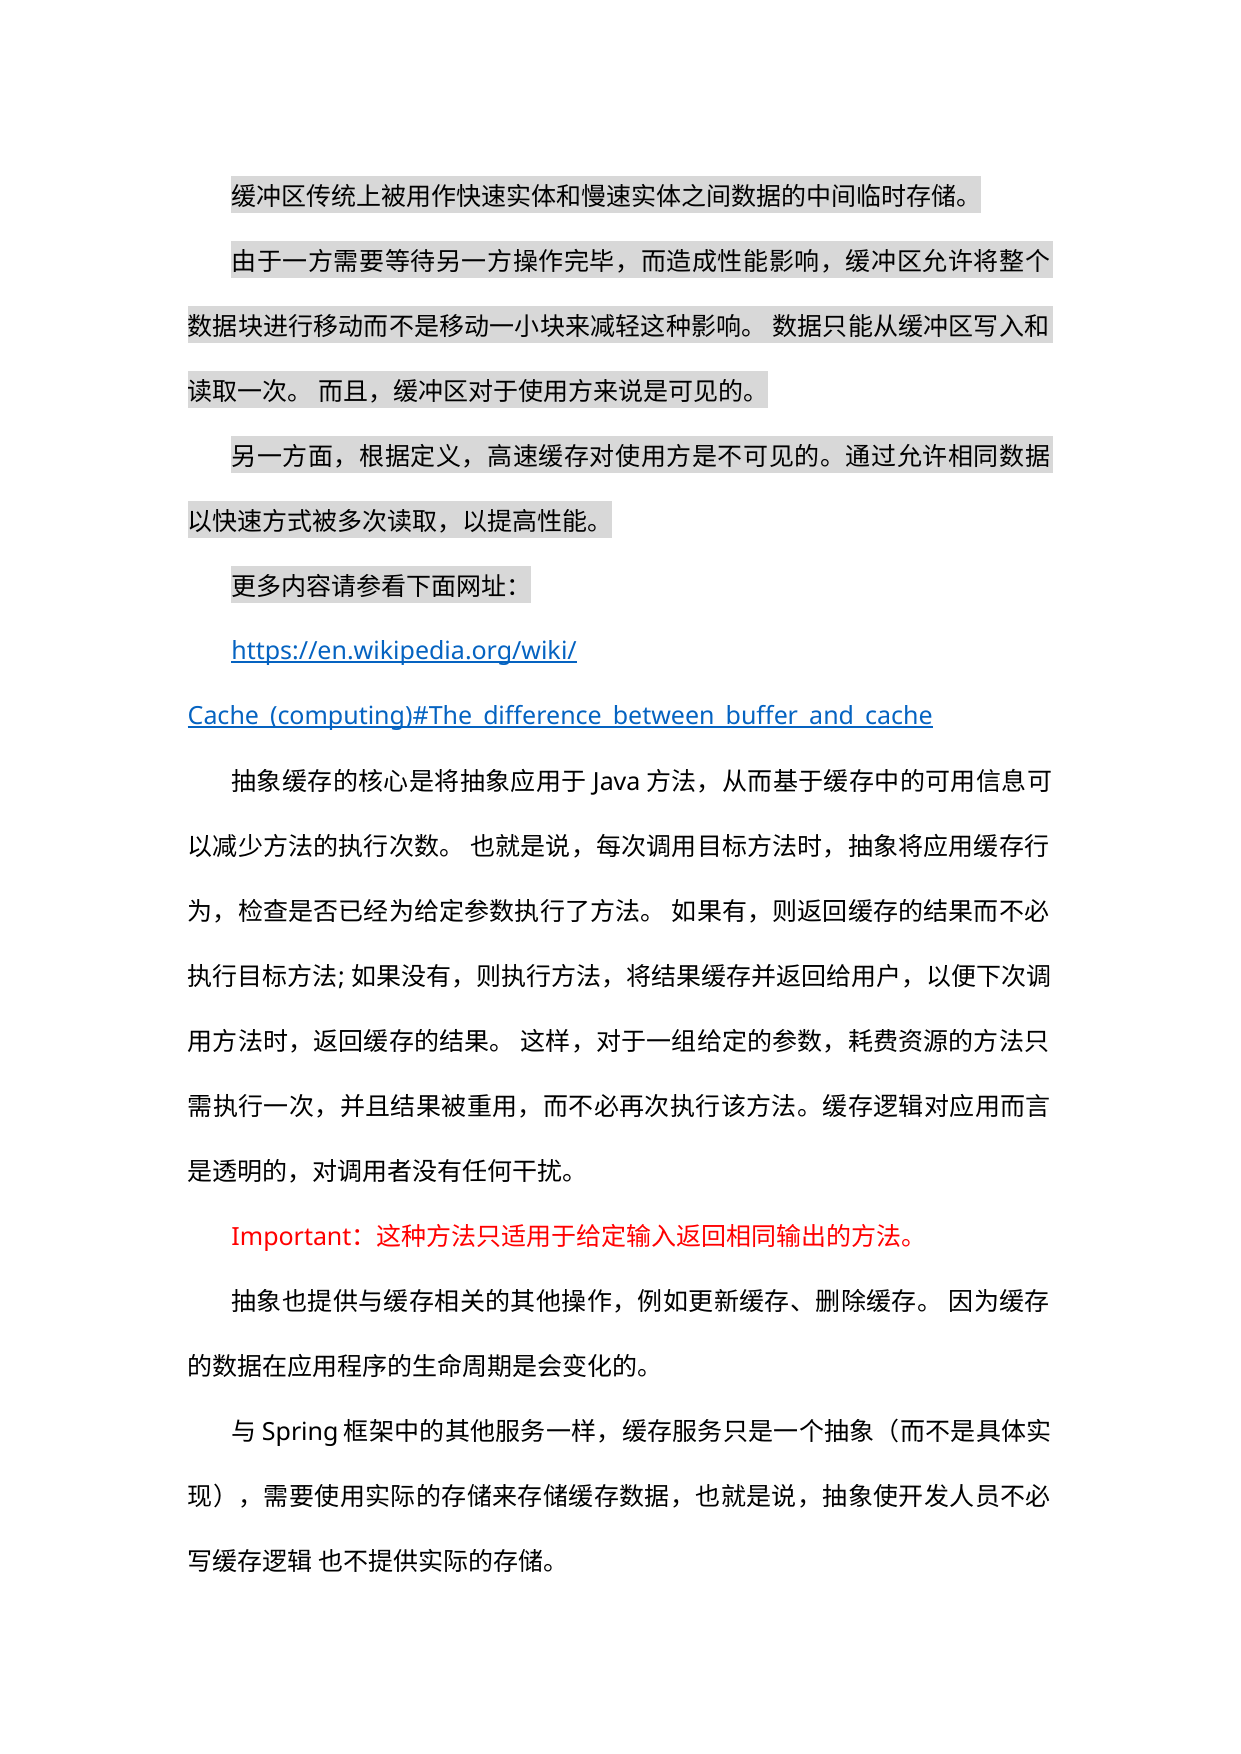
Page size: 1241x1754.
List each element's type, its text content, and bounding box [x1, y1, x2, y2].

text Important：这种方法只适用于给定输入返回相同输出的方法。 [187, 1202, 1053, 1267]
text https://en.wikipedia.org/wiki/Cache_(computing)#The_difference_between_buffer_and_cache [187, 617, 1053, 747]
text 抽象缓存的核心是将抽象应用于Java方法，从而基于缓存中的可用信息可以减少方法的执行次数。 也就是说，每次调用目标方法时，抽象将应用缓存行为，检查是否已经为给定参数执行了方法。 如果有，则返回缓存的结果而不必执行目标方法; 如果没有，则执行方法，将结果缓存并返回给用户，以便下次调用方法时，返回缓存的结果。 这样，对于一组给定的参数，耗费资源的方法只需执行一次，并且结果被重用，而不必再次执行该方法。缓存逻辑对应用而言是透明的，对调用者没有任何干扰。 [187, 747, 1053, 1202]
text 缓冲区传统上被用作快速实体和慢速实体之间数据的中间临时存储。 [187, 162, 1053, 227]
text 抽象也提供与缓存相关的其他操作，例如更新缓存、删除缓存。 因为缓存的数据在应用程序的生命周期是会变化的。 [187, 1267, 1053, 1397]
text 与Spring框架中的其他服务一样，缓存服务只是一个抽象（而不是具体实现），需要使用实际的存储来存储缓存数据，也就是说，抽象使开发人员不必写缓存逻辑 也不提供实际的存储。 [187, 1397, 1053, 1592]
text 更多内容请参看下面网址： [187, 552, 1053, 617]
text 由于一方需要等待另一方操作完毕，而造成性能影响，缓冲区允许将整个数据块进行移动而不是移动一小块来减轻这种影响。 数据只能从缓冲区写入和读取一次。 而且，缓冲区对于使用方来说是可见的。 [187, 227, 1053, 422]
text 另一方面，根据定义，高速缓存对使用方是不可见的。通过允许相同数据以快速方式被多次读取，以提高性能。 [187, 422, 1053, 552]
